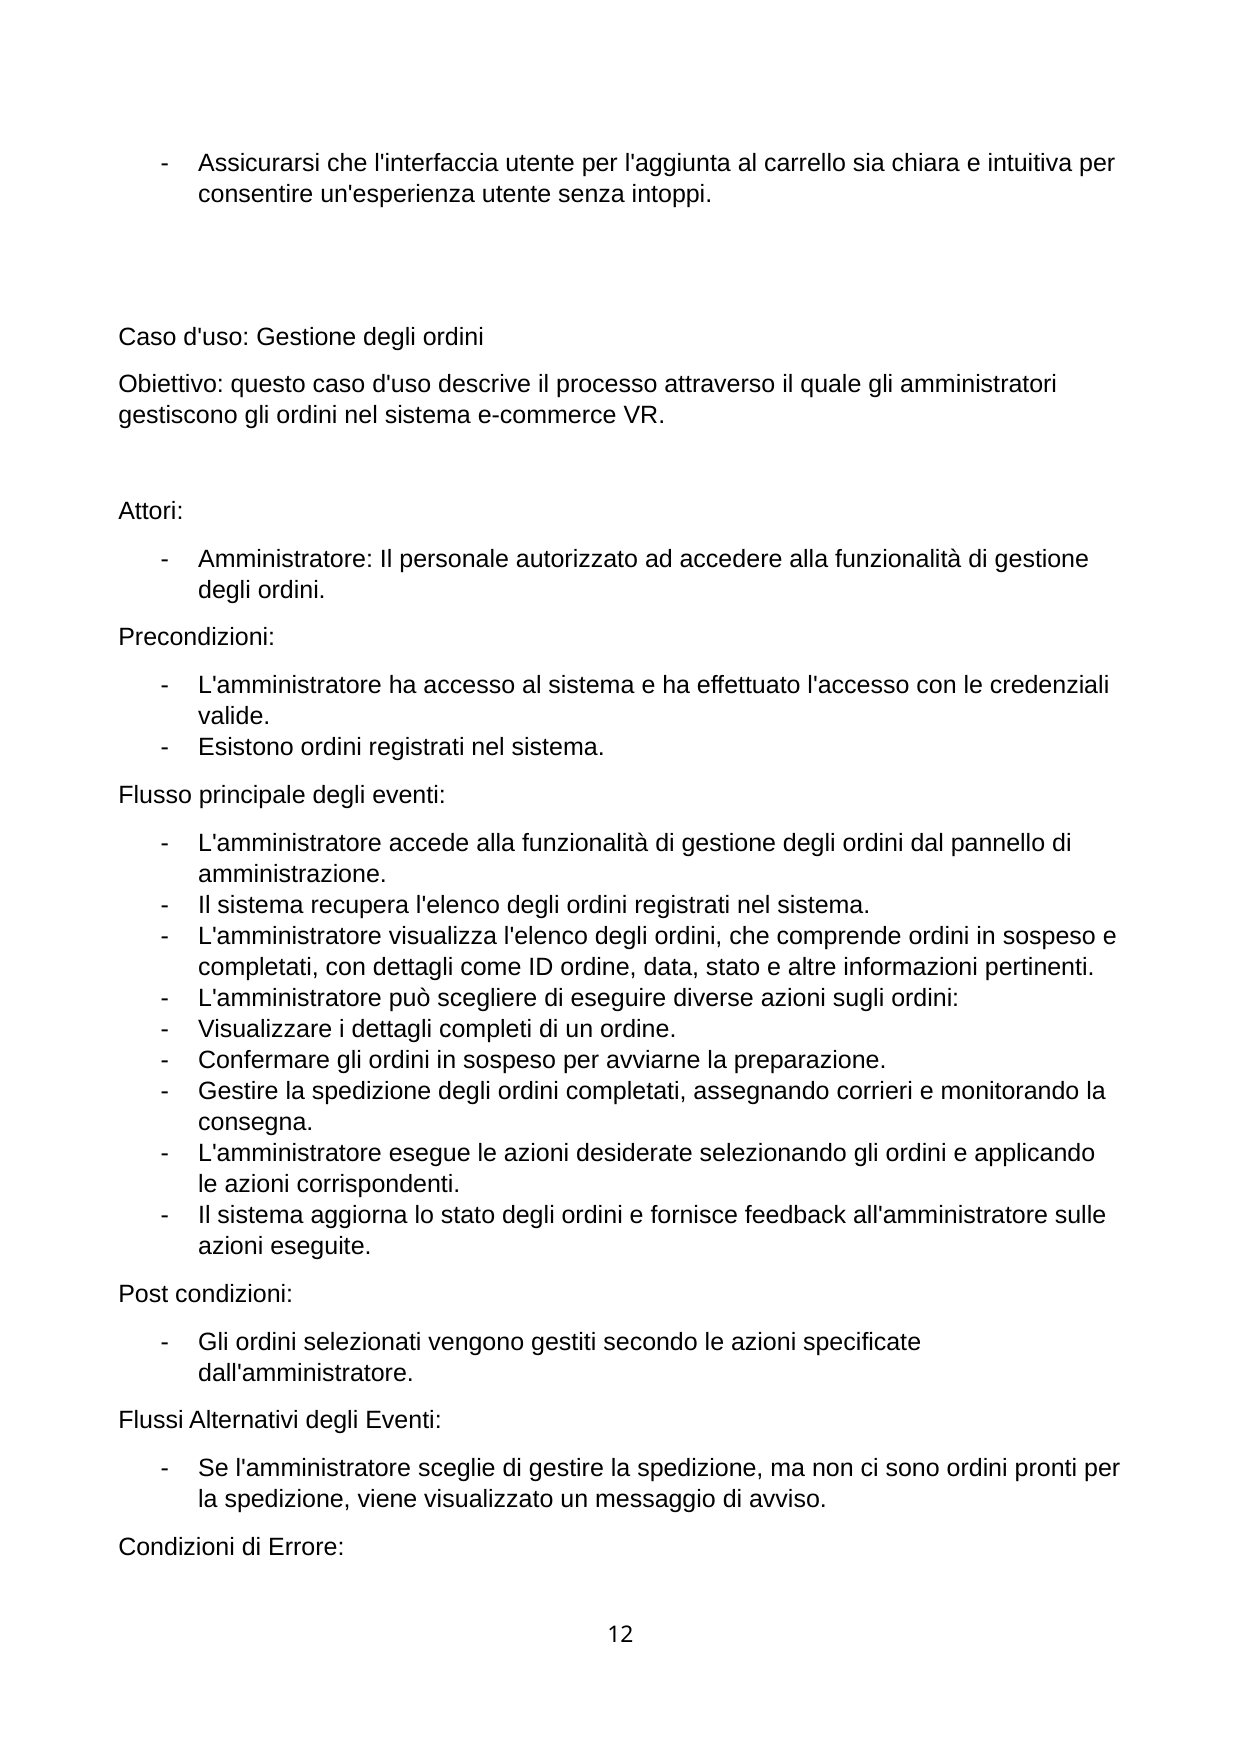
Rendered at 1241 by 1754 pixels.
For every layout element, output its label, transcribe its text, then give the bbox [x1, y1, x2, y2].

list Assicurarsi che l'interfaccia utente per l'aggiunta al carrello sia chiara e intuitiva per consentire un'esperienza utente senza intoppi. [160, 148, 1122, 207]
text Post condizioni: [118, 1279, 1122, 1308]
text Obiettivo: questo caso d'uso descrive il processo attraverso il quale gli amministratori gestiscono gli ordini nel sistema e-commerce VR. [118, 369, 1122, 429]
list Il sistema recupera l'elenco degli ordini registrati nel sistema. [160, 890, 1122, 918]
list Amministratore: Il personale autorizzato ad accedere alla funzionalità di gestione degli ordini. [160, 544, 1122, 603]
text Attori: [118, 496, 1122, 525]
text Precondizioni: [118, 622, 1122, 651]
list Visualizzare i dettagli completi di un ordine. [160, 1014, 1122, 1043]
list Il sistema aggiorna lo stato degli ordini e fornisce feedback all'amministratore sulle azioni eseguite. [160, 1200, 1122, 1260]
list L'amministratore esegue le azioni desiderate selezionando gli ordini e applicando le azioni corrispondenti. [160, 1138, 1122, 1198]
list Confermare gli ordini in sospeso per avviarne la preparazione. [160, 1045, 1122, 1074]
text Caso d'uso: Gestione degli ordini [118, 322, 1122, 351]
list L'amministratore visualizza l'elenco degli ordini, che comprende ordini in sospeso e completati, con dettagli come ID ordine, data, stato e altre informazioni pertinenti. [160, 921, 1122, 981]
list Esistono ordini registrati nel sistema. [160, 732, 1122, 761]
text Flusso principale degli eventi: [118, 780, 1122, 809]
text Flussi Alternativi degli Eventi: [118, 1405, 1122, 1434]
list L'amministratore può scegliere di eseguire diverse azioni sugli ordini: [160, 983, 1122, 1012]
list L'amministratore ha accesso al sistema e ha effettuato l'accesso con le credenziali valide. [160, 670, 1122, 730]
list Se l'amministratore sceglie di gestire la spedizione, ma non ci sono ordini pronti per la spedizione, viene visualizzato un messaggio di avviso. [160, 1453, 1122, 1513]
text Condizioni di Errore: [118, 1532, 1122, 1561]
list Gli ordini selezionati vengono gestiti secondo le azioni specificate dall'amministratore. [160, 1327, 1122, 1386]
list L'amministratore accede alla funzionalità di gestione degli ordini dal pannello di amministrazione. [160, 828, 1122, 887]
list Gestire la spedizione degli ordini completati, assegnando corrieri e monitorando la consegna. [160, 1076, 1122, 1136]
